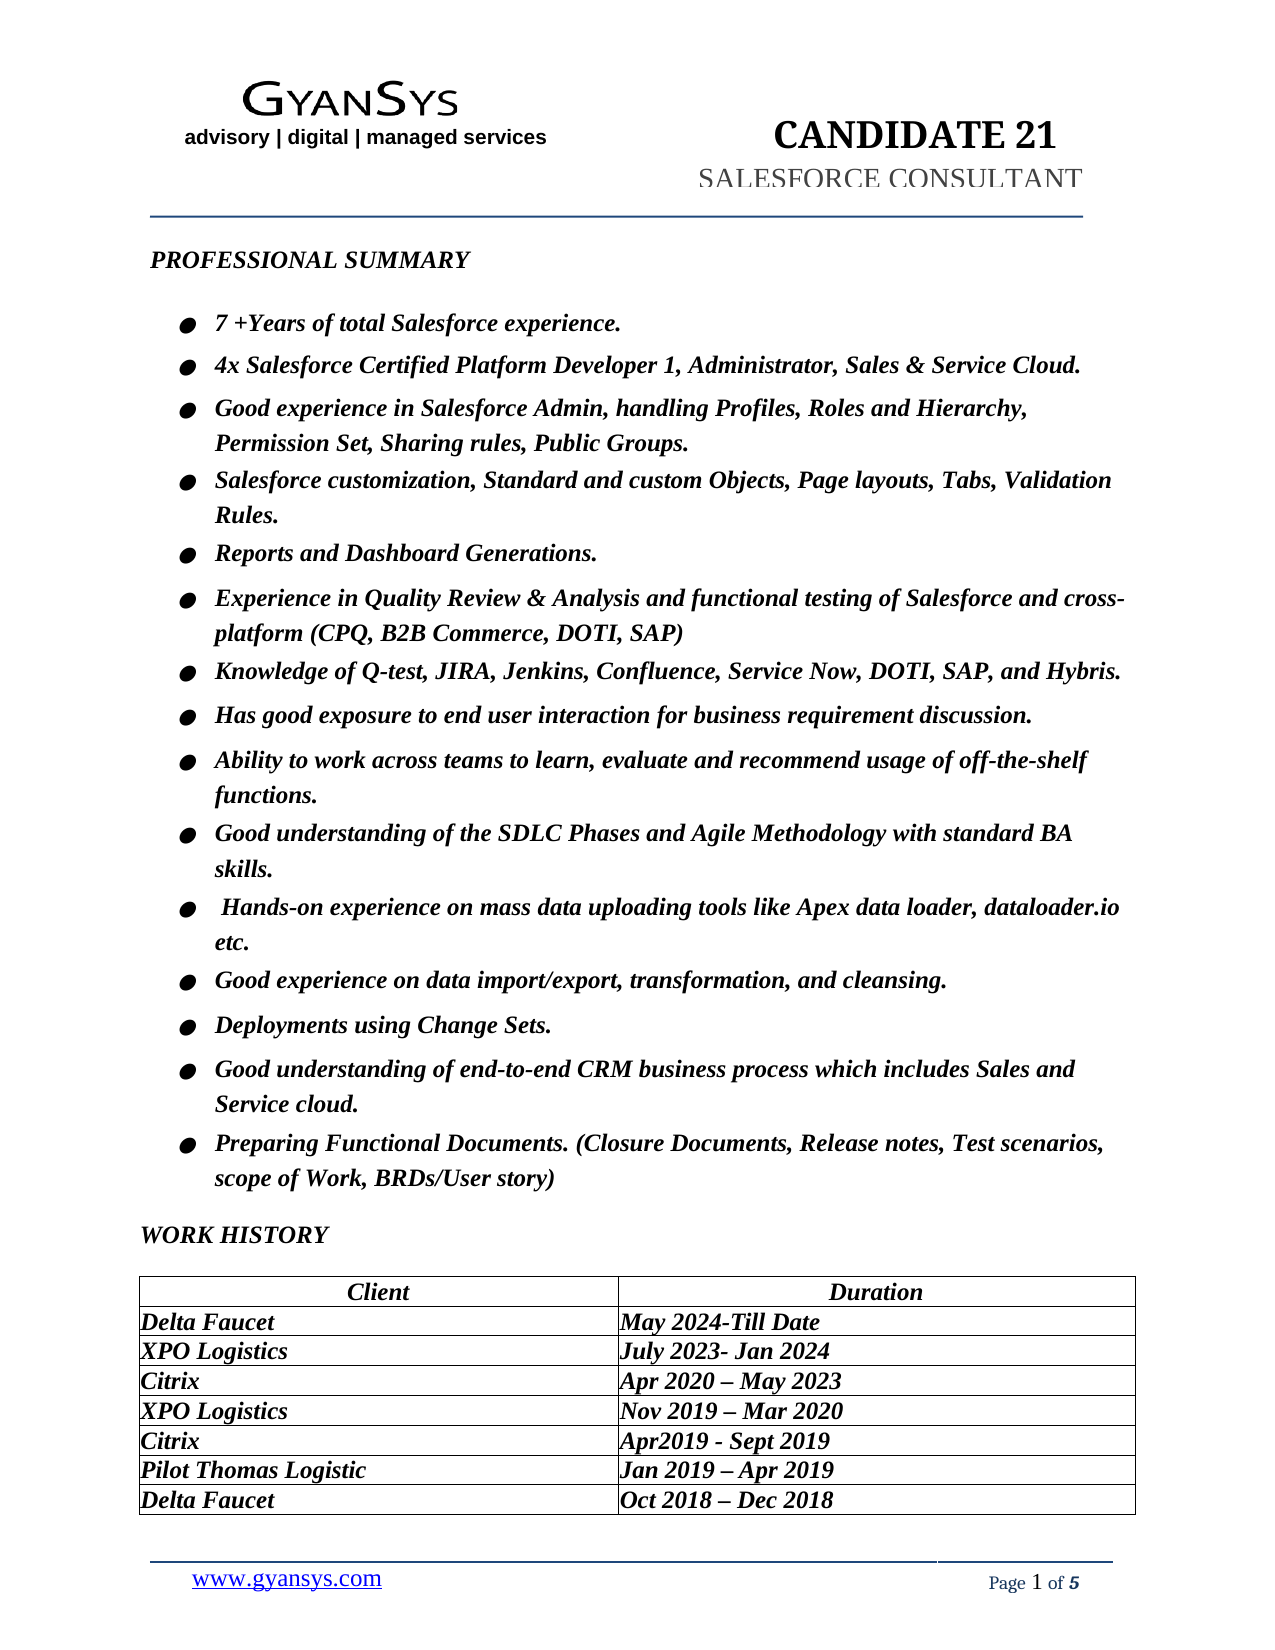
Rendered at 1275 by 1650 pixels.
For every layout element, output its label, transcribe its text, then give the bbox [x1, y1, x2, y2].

table_cell Delta Faucet [140, 1485, 618, 1514]
list 7 +Years of total Salesforce experience. [177, 300, 1135, 343]
table_cell Apr 2020 – May 2023 [619, 1366, 1135, 1395]
subtitle WORK HISTORY [139, 1220, 1135, 1249]
list Preparing Functional Documents. (Closure Documents, Release notes, Test scenarios, scope of Work, BRDs/User story) [177, 1120, 1135, 1192]
list Knowledge of Q-test, JIRA, Jenkins, Confluence, Service Now, DOTI, SAP, and Hybris. [177, 648, 1135, 691]
list Good understanding of the SDLC Phases and Agile Methodology with standard BA skills. [177, 811, 1135, 882]
list Hands-on experience on mass data uploading tools like Apex data loader, dataloader.io etc. [177, 884, 1135, 956]
table_cell Delta Faucet [140, 1307, 618, 1335]
table_cell Jan 2019 – Apr 2019 [619, 1456, 1135, 1484]
list Ability to work across teams to learn, evaluate and recommend usage of off-the-shelf functions. [177, 738, 1135, 809]
list 4x Salesforce Certified Platform Developer 1, Administrator, Sales & Service Cloud. [177, 343, 1135, 386]
list Deployments using Change Sets. [177, 1002, 1135, 1045]
table_cell July 2023- Jan 2024 [619, 1336, 1135, 1365]
table_cell Nov 2019 – Mar 2020 [619, 1396, 1135, 1425]
table_cell Apr2019 - Sept 2019 [619, 1426, 1135, 1454]
table_header Client [140, 1277, 618, 1306]
list Good understanding of end-to-end CRM business process which includes Sales and Service cloud. [177, 1047, 1135, 1118]
subtitle PROFESSIONAL SUMMARY [150, 245, 1135, 274]
list Reports and Dashboard Generations. [177, 531, 1135, 573]
table_cell May 2024-Till Date [619, 1307, 1135, 1335]
list Experience in Quality Review & Analysis and functional testing of Salesforce and cross-platform (CPQ, B2B Commerce, DOTI, SAP) [177, 575, 1135, 647]
table_cell Oct 2018 – Dec 2018 [619, 1485, 1135, 1514]
table_cell Pilot Thomas Logistic [140, 1456, 618, 1484]
list Salesforce customization, Standard and custom Objects, Page layouts, Tabs, Validation Rules. [177, 457, 1135, 529]
table_cell XPO Logistics [140, 1396, 618, 1425]
table_cell Citrix [140, 1366, 618, 1395]
table_cell Citrix [140, 1426, 618, 1454]
list Has good exposure to end user interaction for business requirement discussion. [177, 693, 1135, 736]
list Good experience on data import/export, transformation, and cleansing. [177, 958, 1135, 1000]
picture [242, 80, 458, 116]
table_header Duration [619, 1277, 1135, 1306]
table_cell XPO Logistics [140, 1336, 618, 1365]
list Good experience in Salesforce Admin, handling Profiles, Roles and Hierarchy, Permission Set, Sharing rules, Public Groups. [177, 386, 1135, 457]
